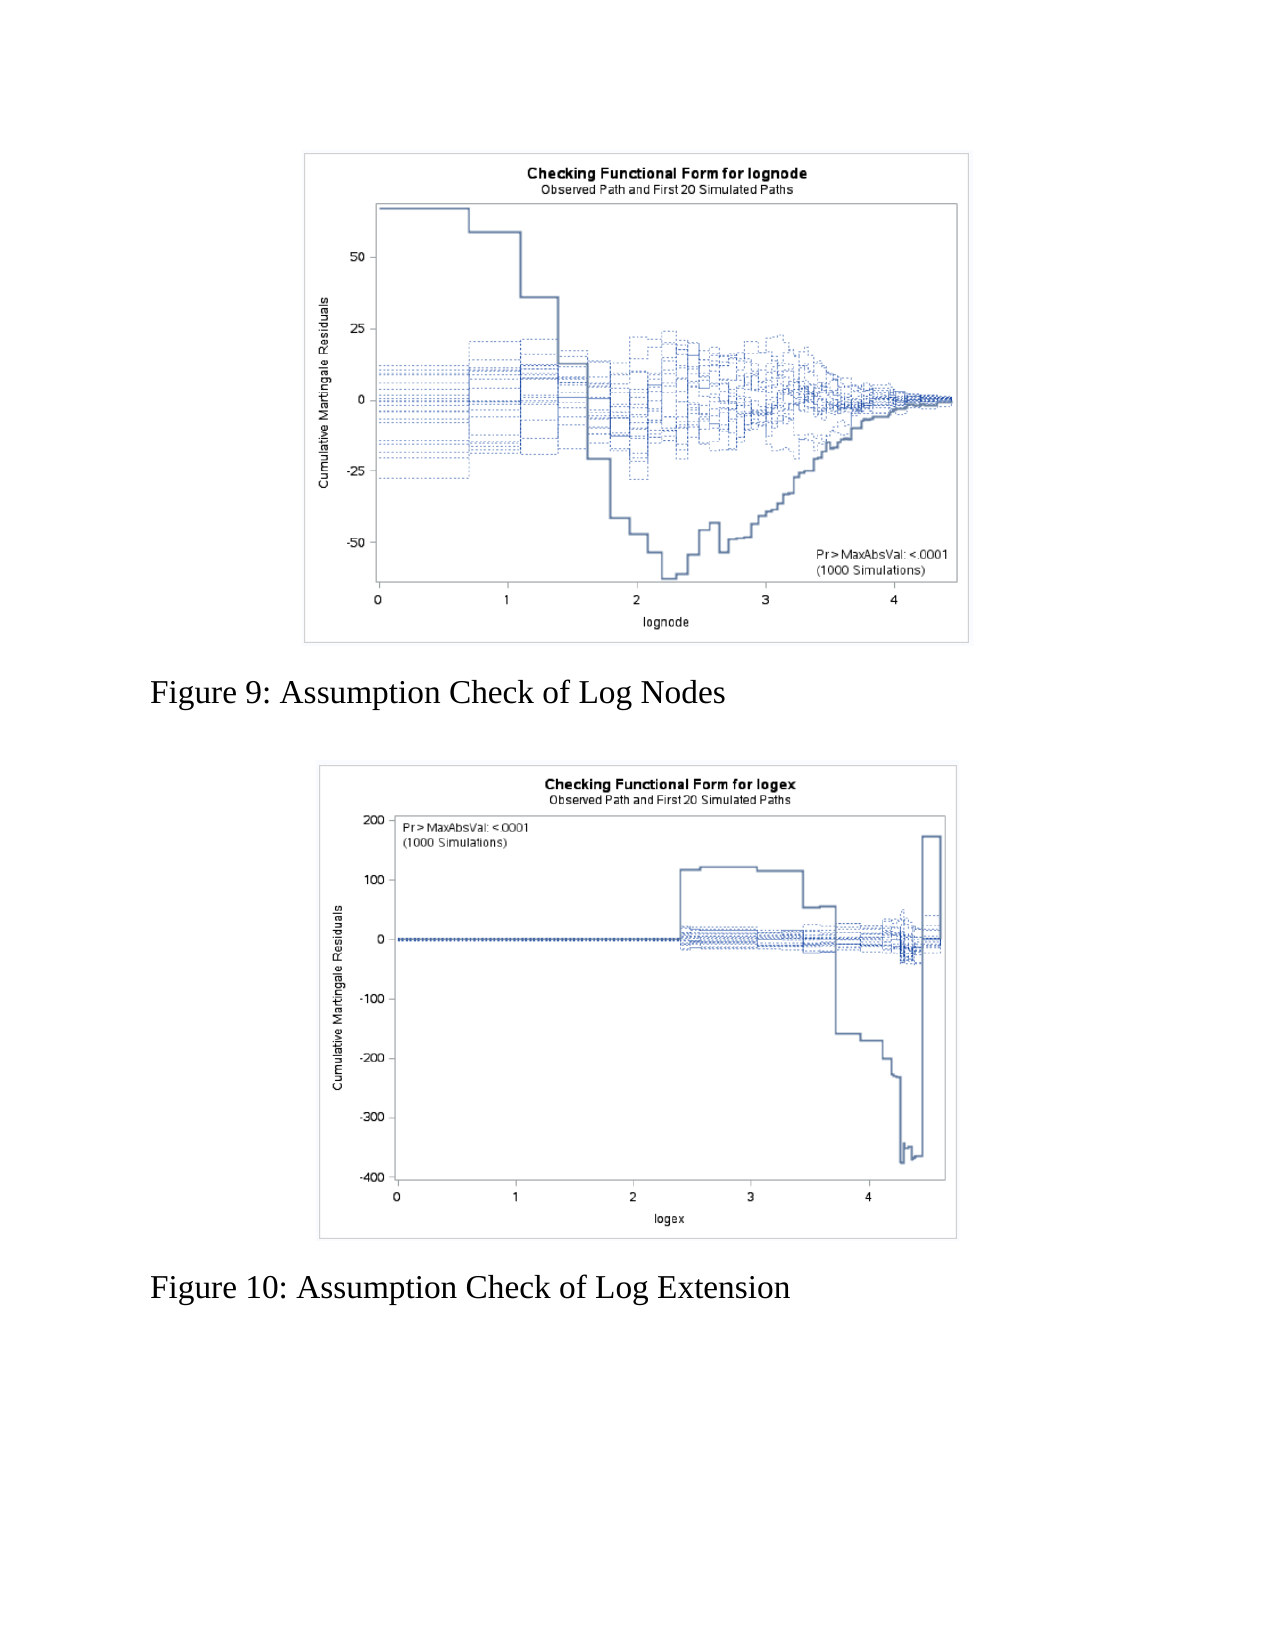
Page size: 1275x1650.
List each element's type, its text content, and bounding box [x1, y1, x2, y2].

subtitle Figure 9: Assumption Check of Log Nodes [150, 672, 1125, 711]
picture [315, 760, 960, 1241]
subtitle Figure 10: Assumption Check of Log Extension [150, 1267, 1125, 1306]
picture [301, 150, 974, 646]
